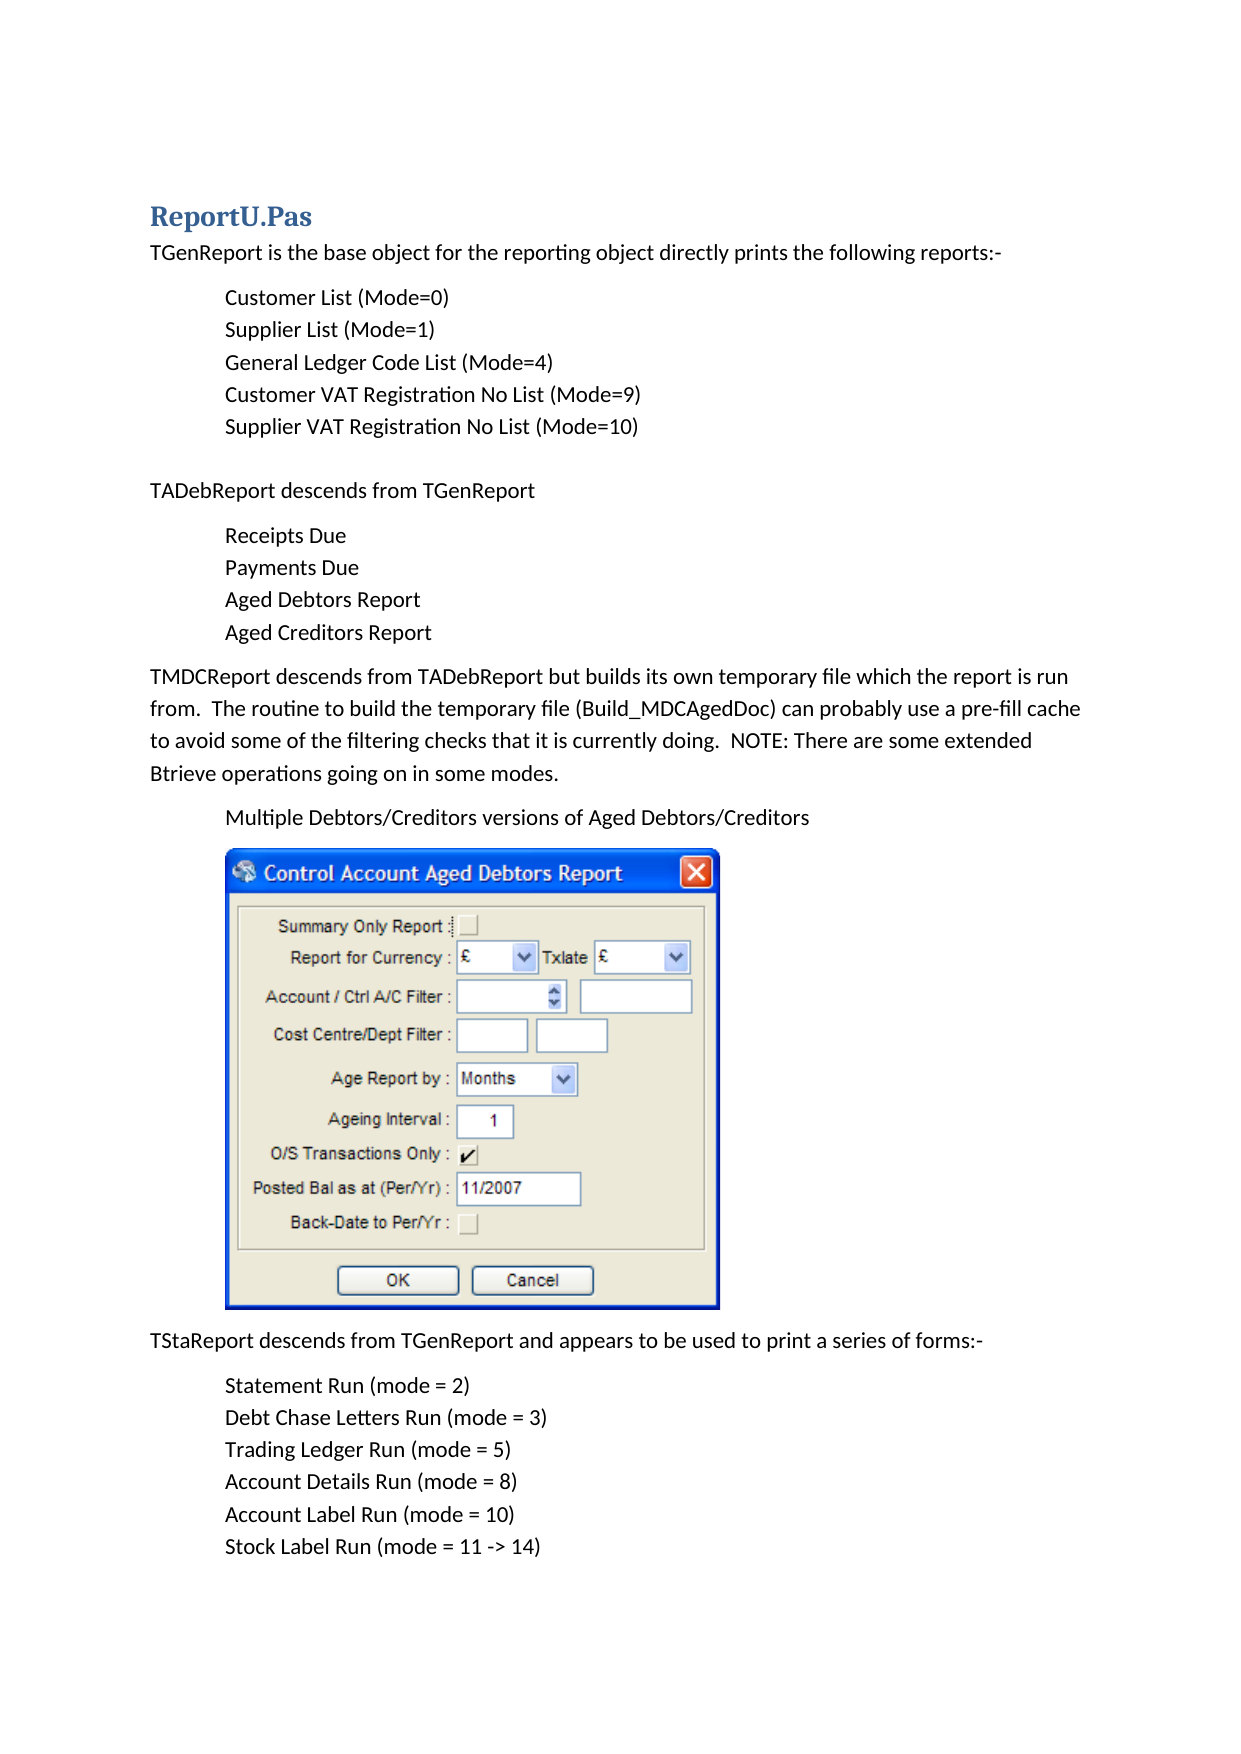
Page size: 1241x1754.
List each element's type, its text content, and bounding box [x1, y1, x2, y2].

text Payments Due [225, 553, 1090, 581]
text Supplier List (Mode=1) [225, 315, 1090, 343]
text Aged Debtors Report [225, 585, 1090, 613]
text TStaReport descends from TGenReport and appears to be used to print a series of forms:- [150, 1326, 1090, 1354]
text TGenReport is the base object for the reporting object directly prints the following reports:- [150, 238, 1090, 267]
text Supplier VAT Registration No List (Mode=10) [225, 412, 1090, 440]
text TADebReport descends from TGenReport [150, 476, 1090, 504]
text Customer VAT Registration No List (Mode=9) [225, 380, 1090, 408]
text Aged Creditors Report [225, 618, 1090, 646]
text TMDCReport descends from TADebReport but builds its own temporary file which the report is run from. The routine to build the temporary file (Build_MDCAgedDoc) can probably use a pre-fill cache to avoid some of the filtering checks that it is currently doing. NOTE: There are some extended Btrieve operations going on in some modes. [150, 662, 1090, 787]
text Multiple Debtors/Creditors versions of Aged Debtors/Creditors [225, 803, 1090, 832]
text Trading Ledger Run (mode = 5) [225, 1435, 1090, 1463]
text General Ledger Code List (Mode=4) [225, 348, 1090, 376]
text Receipts Due [225, 521, 1090, 549]
text Statement Run (mode = 2) [225, 1371, 1090, 1399]
text Stock Label Run (mode = 11 -> 14) [225, 1532, 1090, 1560]
subtitle ReportU.Pas [150, 200, 1090, 233]
text Account Details Run (mode = 8) [225, 1467, 1090, 1496]
text Account Label Run (mode = 10) [225, 1500, 1090, 1528]
picture [225, 848, 721, 1310]
text Customer List (Mode=0) [225, 283, 1090, 311]
text Debt Chase Letters Run (mode = 3) [225, 1403, 1090, 1431]
